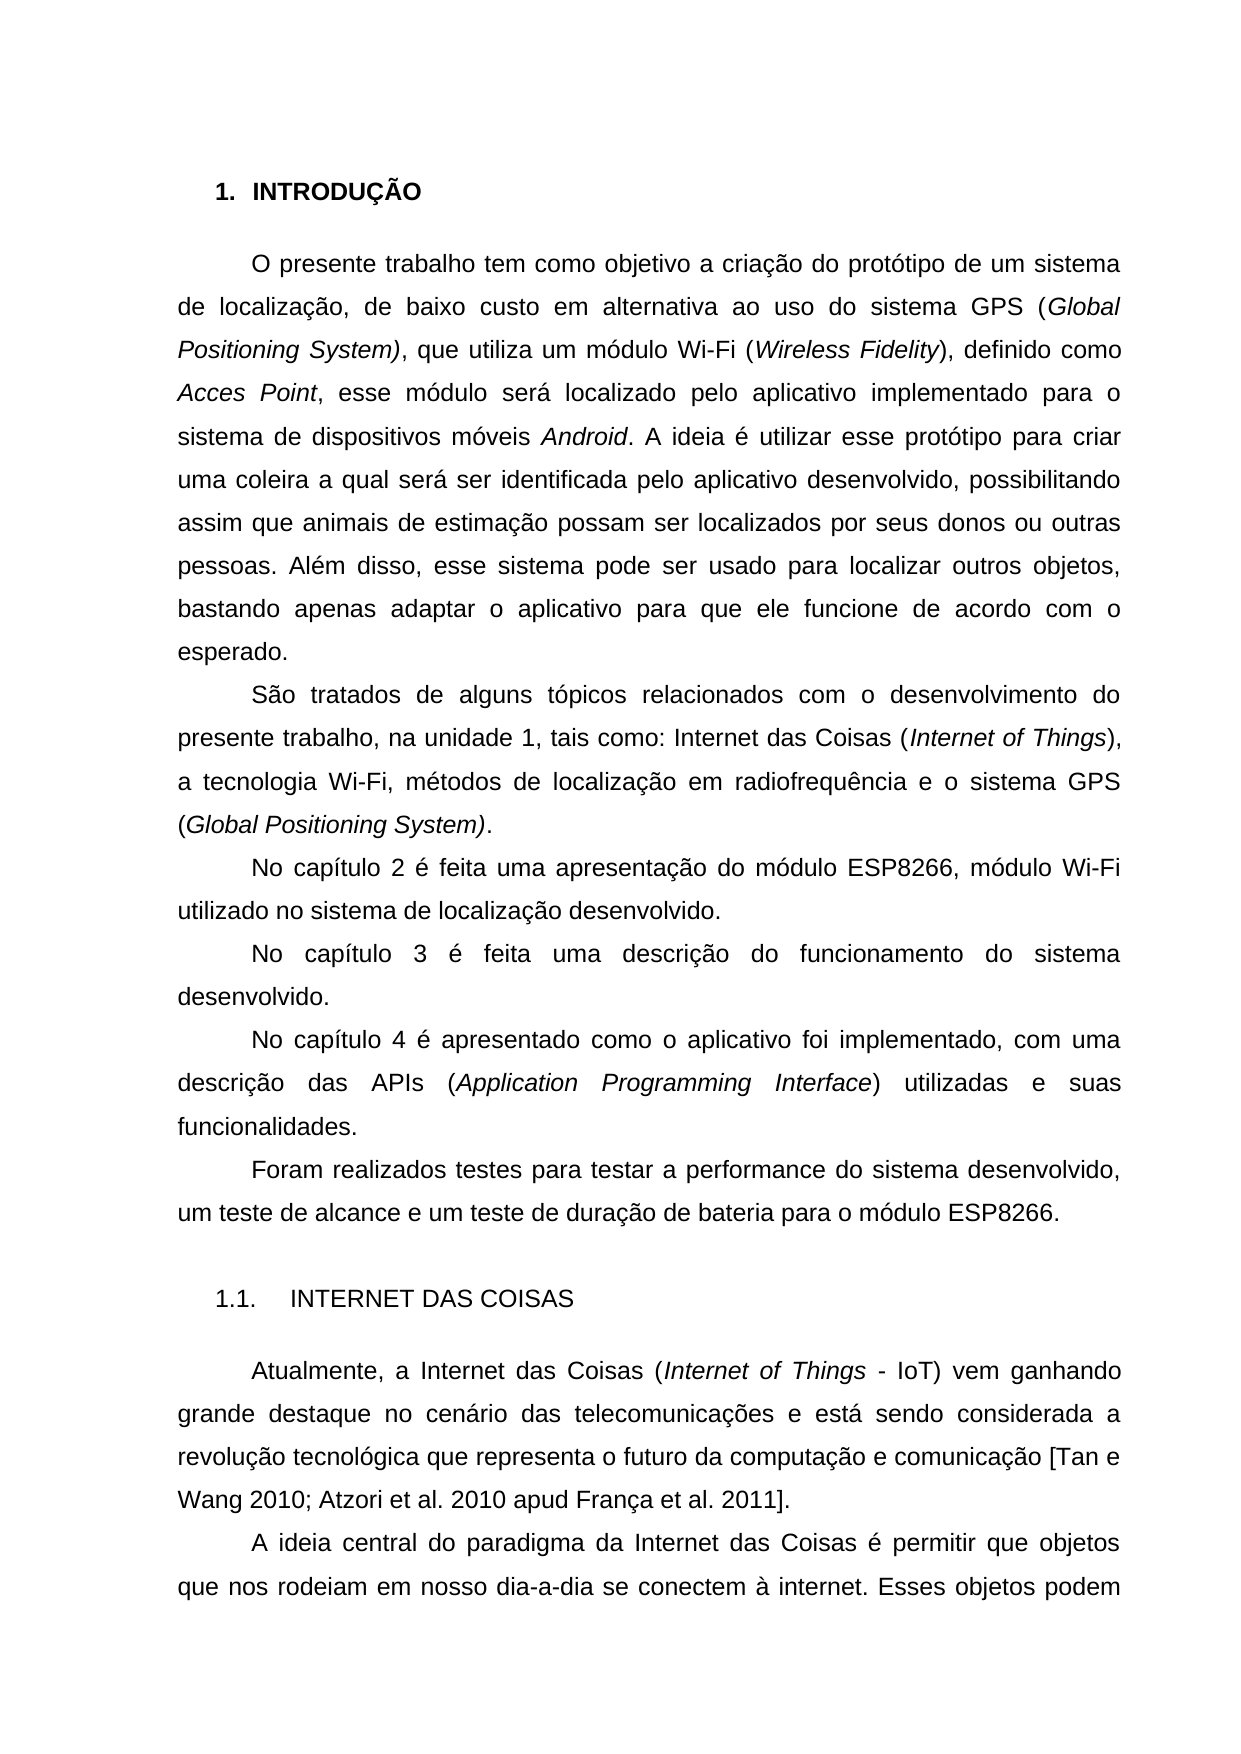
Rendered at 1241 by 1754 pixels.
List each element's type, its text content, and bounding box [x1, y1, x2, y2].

text Atualmente, a Internet das Coisas (Internet of Things - IoT) vem ganhando grande destaque no cenário das telecomunicações e está sendo considerada a revolução tecnológica que representa o futuro da computação e comunicação [Tan e Wang 2010; Atzori et al. 2010 apud França et al. 2011]. [177, 1356, 1122, 1514]
text São tratados de alguns tópicos relacionados com o desenvolvimento do presente trabalho, na unidade 1, tais como: Internet das Coisas (Internet of Things), a tecnologia Wi-Fi, métodos de localização em radiofrequência e o sistema GPS (Global Positioning System). [177, 680, 1122, 838]
text No capítulo 3 é feita uma descrição do funcionamento do sistema desenvolvido. [177, 939, 1122, 1011]
list INTRODUÇÃO [215, 177, 1122, 206]
text O presente trabalho tem como objetivo a criação do protótipo de um sistema de localização, de baixo custo em alternativa ao uso do sistema GPS (Global Positioning System), que utiliza um módulo Wi-Fi (Wireless Fidelity), definido como Acces Point, esse módulo será localizado pelo aplicativo implementado para o sistema de dispositivos móveis Android. A ideia é utilizar esse protótipo para criar uma coleira a qual será ser identificada pelo aplicativo desenvolvido, possibilitando assim que animais de estimação possam ser localizados por seus donos ou outras pessoas. Além disso, esse sistema pode ser usado para localizar outros objetos, bastando apenas adaptar o aplicativo para que ele funcione de acordo com o esperado. [177, 249, 1122, 666]
text No capítulo 2 é feita uma apresentação do módulo ESP8266, módulo Wi-Fi utilizado no sistema de localização desenvolvido. [177, 853, 1122, 925]
list Internet das Coisas [215, 1284, 1122, 1313]
text Foram realizados testes para testar a performance do sistema desenvolvido, um teste de alcance e um teste de duração de bateria para o módulo ESP8266. [177, 1155, 1122, 1227]
text No capítulo 4 é apresentado como o aplicativo foi implementado, com uma descrição das APIs (Application Programming Interface) utilizadas e suas funcionalidades. [177, 1025, 1122, 1140]
